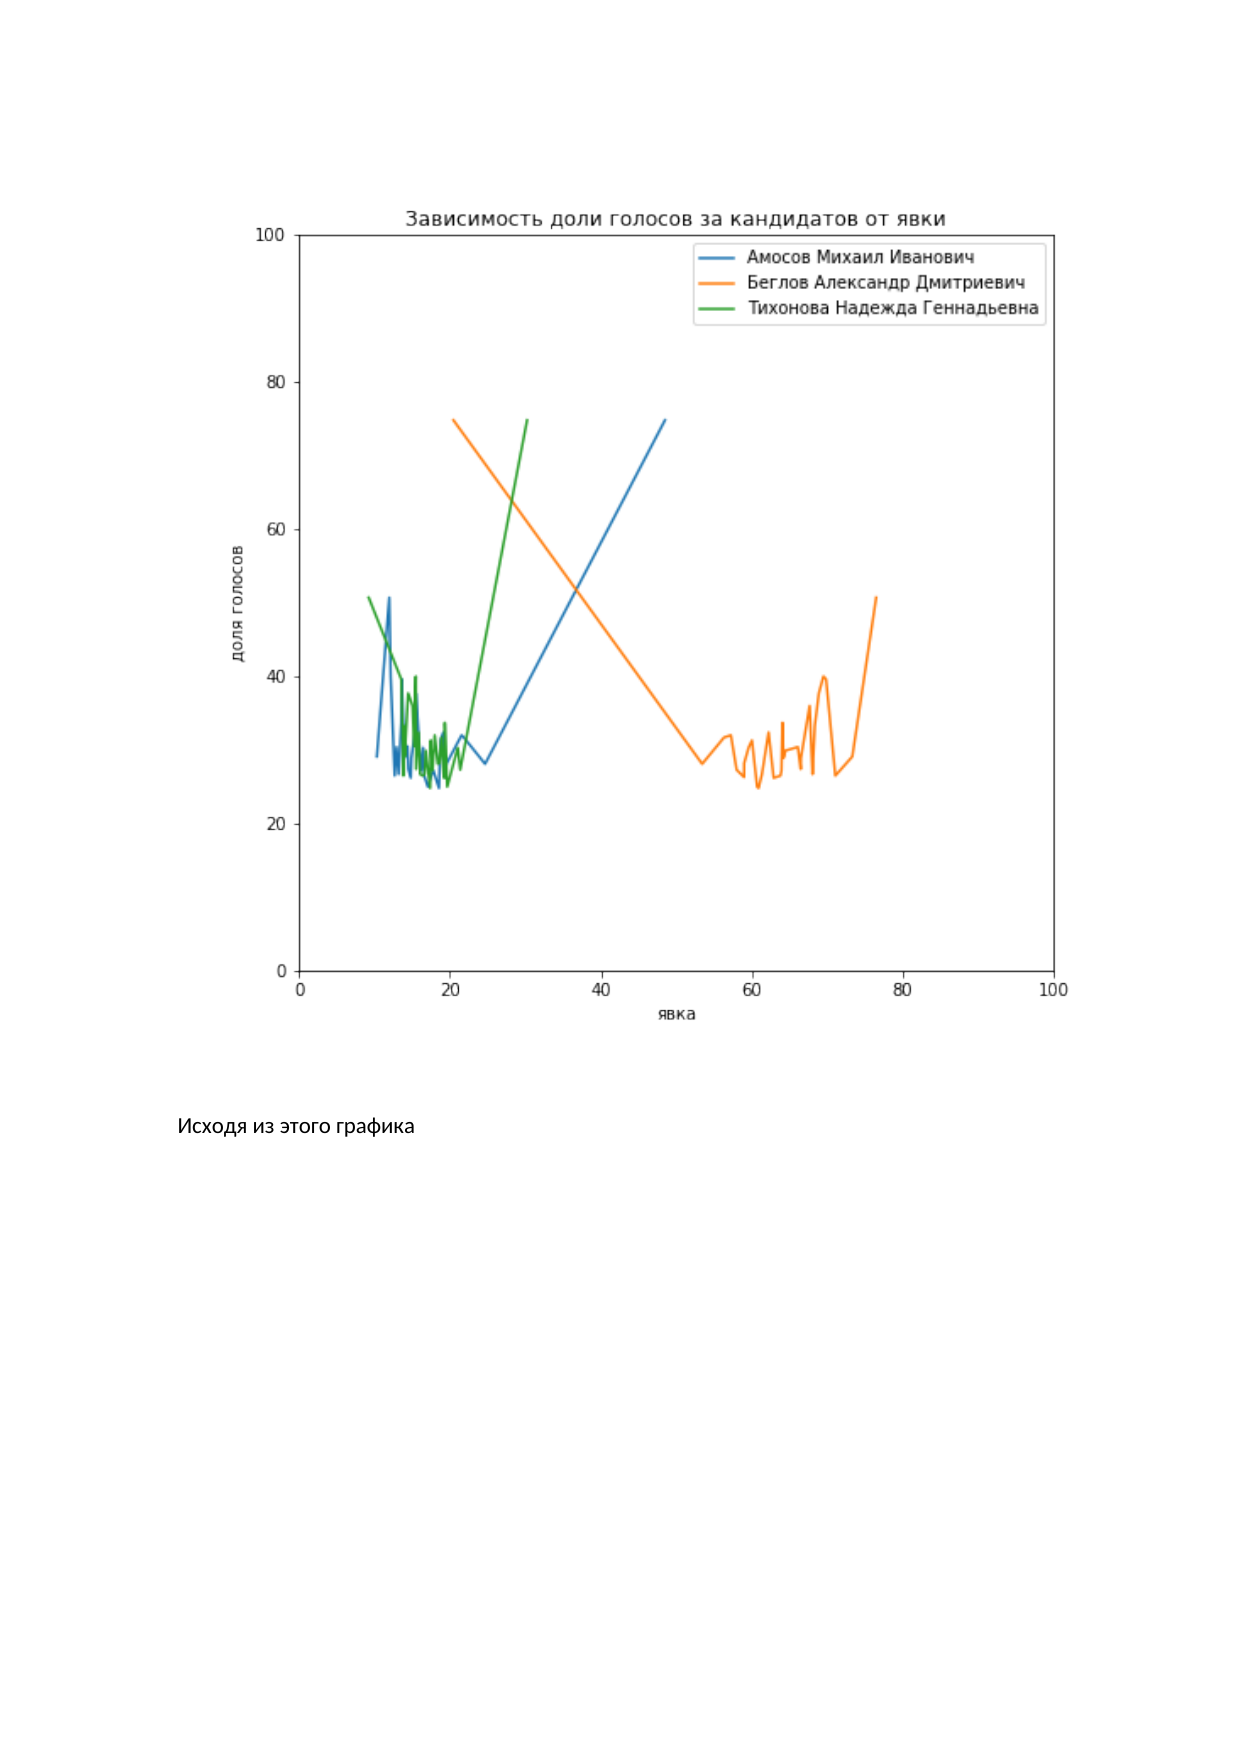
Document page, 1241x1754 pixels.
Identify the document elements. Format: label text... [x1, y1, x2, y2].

picture [177, 118, 1152, 1093]
text Исходя из этого графика [177, 1111, 1152, 1139]
